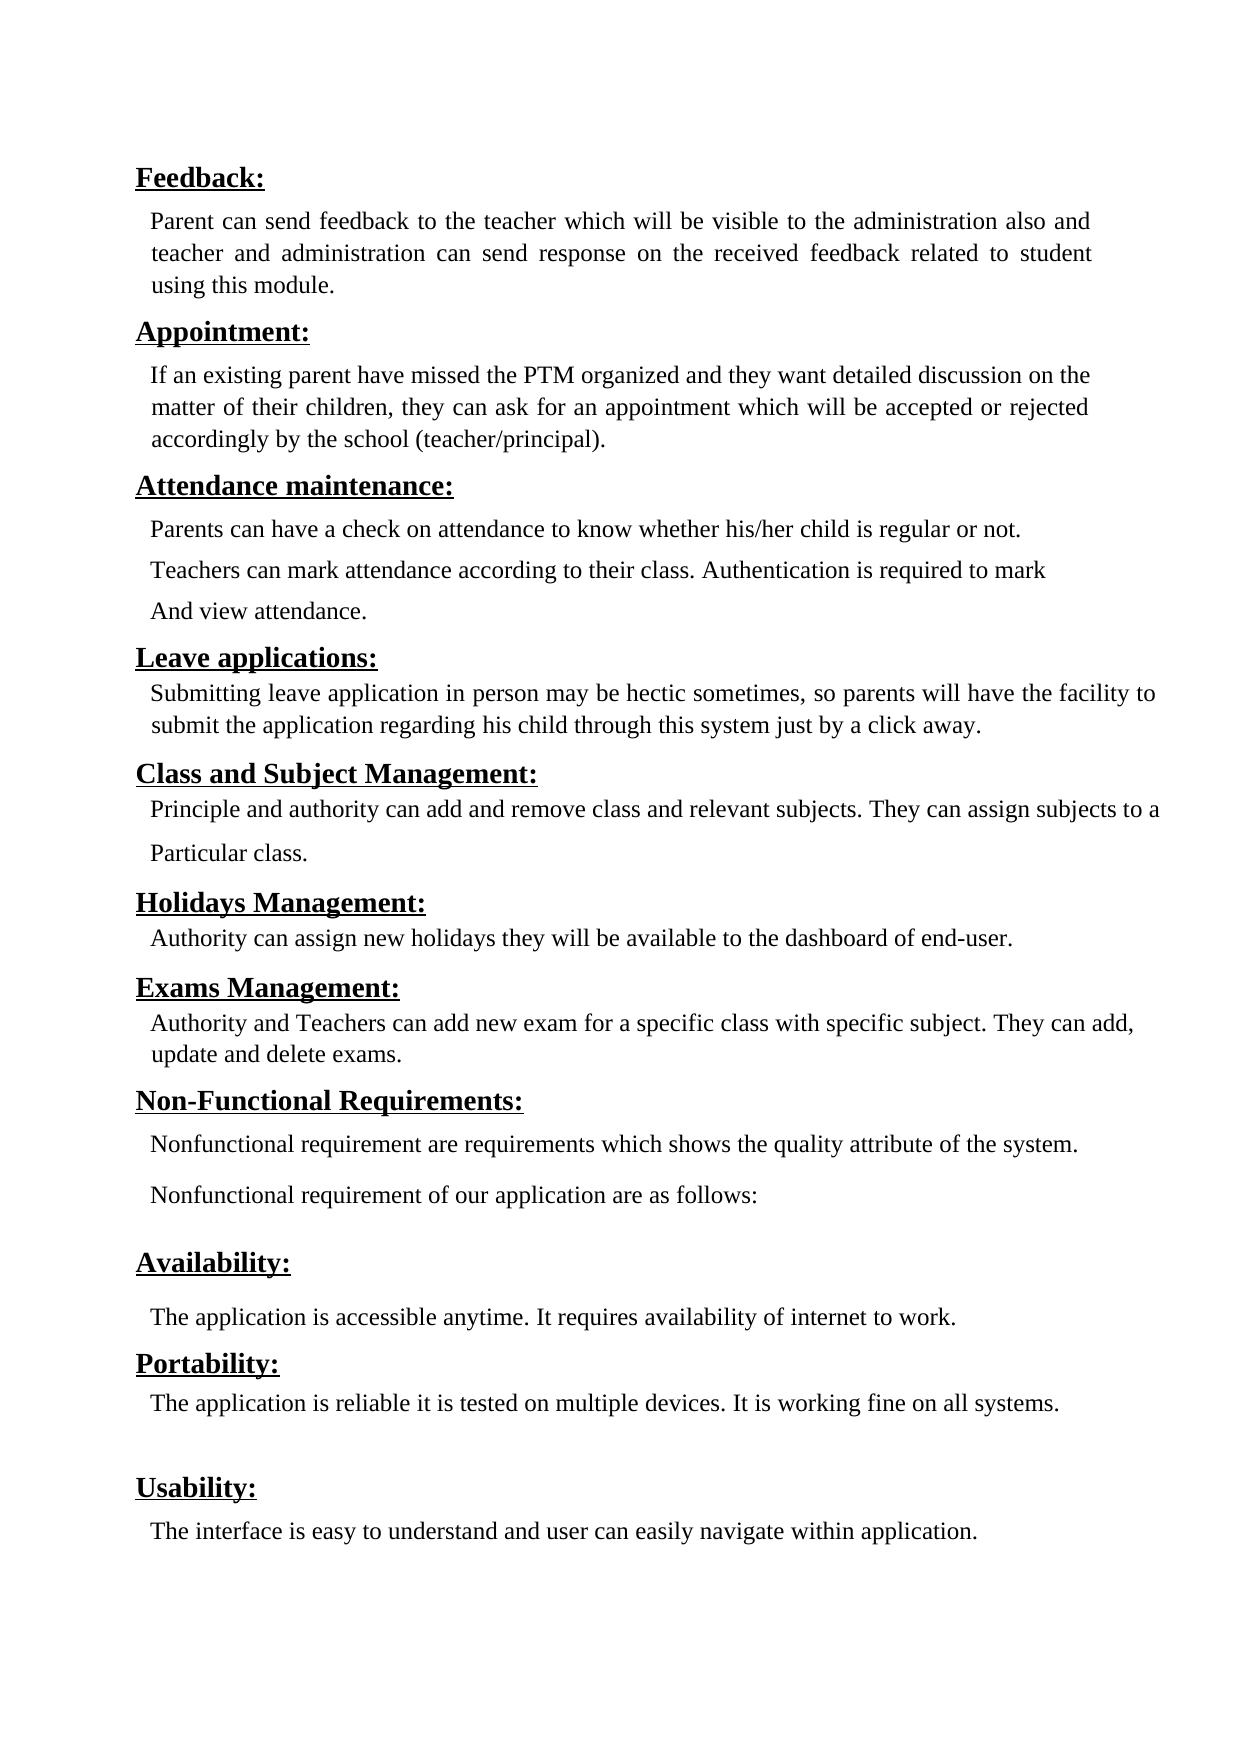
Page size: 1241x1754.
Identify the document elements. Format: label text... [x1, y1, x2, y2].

subtitle Attendance maintenance: [135, 468, 1240, 501]
text The application is accessible anytime. It requires availability of internet to work. [150, 1302, 1240, 1331]
text The interface is easy to understand and user can easily navigate within application. [150, 1516, 1240, 1544]
text Authority and Teachers can add new exam for a specific class with specific subject. They can add, update and delete exams. [150, 1008, 1193, 1068]
text Parent can send feedback to the teacher which will be visible to the administration also and teacher and administration can send response on the received feedback related to student using this module. [150, 206, 1092, 299]
text The application is reliable it is tested on multiple devices. It is working fine on all systems. [150, 1388, 1240, 1417]
text Teachers can mark attendance according to their class. Authentication is required to mark [150, 555, 1240, 584]
subtitle Class and Subject Management: [121, 757, 1240, 790]
subtitle Availability: [121, 1245, 1240, 1279]
subtitle Exams Management: [121, 970, 1240, 1003]
text Nonfunctional requirement are requirements which shows the quality attribute of the system. Nonfunctional requirement of our application are as follows: [150, 1129, 1081, 1209]
subtitle Portability: [121, 1346, 1240, 1380]
text If an existing parent have missed the PTM organized and they want detailed discussion on the matter of their children, they can ask for an appointment which will be accepted or rejected accordingly by the school (teacher/principal). [150, 361, 1091, 452]
subtitle Appointment: [135, 314, 1240, 348]
text Parents can have a check on attendance to know whether his/her child is regular or not. [150, 514, 1240, 543]
text Submitting leave application in person may be hectic sometimes, so parents will have the facility to submit the application regarding his child through this system just by a click away. [150, 678, 1193, 738]
text And view attendance. [150, 596, 1240, 625]
text Principle and authority can add and remove class and relevant subjects. They can assign subjects to a [150, 794, 1193, 823]
subtitle Feedback: [135, 160, 1240, 194]
text Authority can assign new holidays they will be available to the dashboard of end-user. [150, 923, 1193, 952]
subtitle Non-Functional Requirements: [135, 1083, 1240, 1117]
subtitle Leave applications: [121, 640, 1240, 674]
subtitle Usability: [135, 1470, 1240, 1503]
subtitle Holidays Management: [121, 885, 1240, 919]
text Particular class. [150, 838, 1193, 867]
